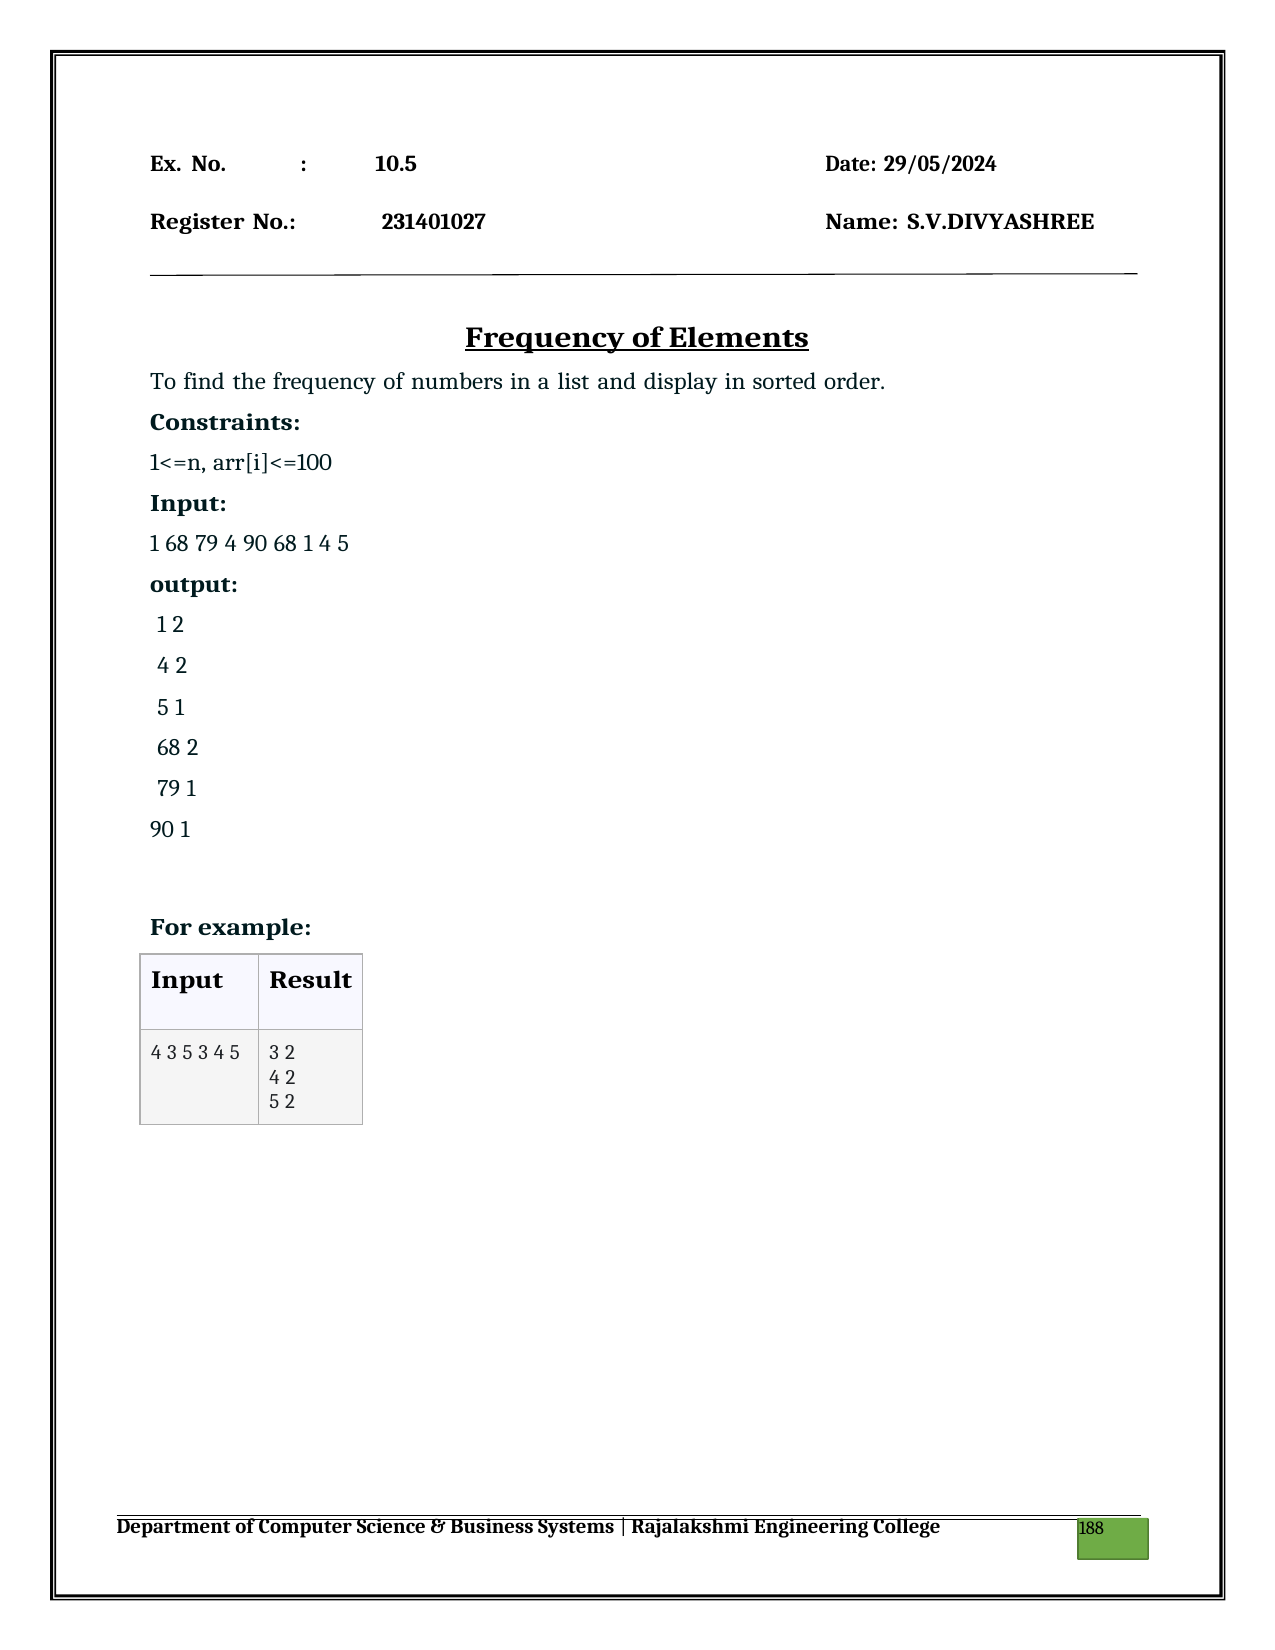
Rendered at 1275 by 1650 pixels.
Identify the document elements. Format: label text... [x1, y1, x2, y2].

subtitle For example: [150, 914, 1137, 942]
text 1 68 79 4 90 68 1 4 5 [150, 530, 1137, 557]
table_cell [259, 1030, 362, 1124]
subtitle Frequency of Elements [148, 321, 1126, 354]
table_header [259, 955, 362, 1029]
text 90 1 [150, 816, 1137, 843]
text Ex. No. : 10.5 Date: 29/05/2024 [150, 151, 1137, 178]
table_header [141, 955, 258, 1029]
text Constraints: 1<=n, arr[i]<=100 Input: [150, 408, 354, 517]
text 1 2 [157, 611, 1137, 639]
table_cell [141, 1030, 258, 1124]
subtitle output: [150, 571, 1137, 598]
text To find the frequency of numbers in a list and display in sorted order. [150, 368, 1137, 396]
text 4 2 [157, 652, 1137, 680]
text 68 2 [157, 734, 1137, 762]
text Register No.: 231401027 Name: S.V.DIVYASHREE [150, 209, 1137, 235]
text 79 1 [157, 775, 1137, 803]
text 5 1 [157, 693, 1137, 721]
